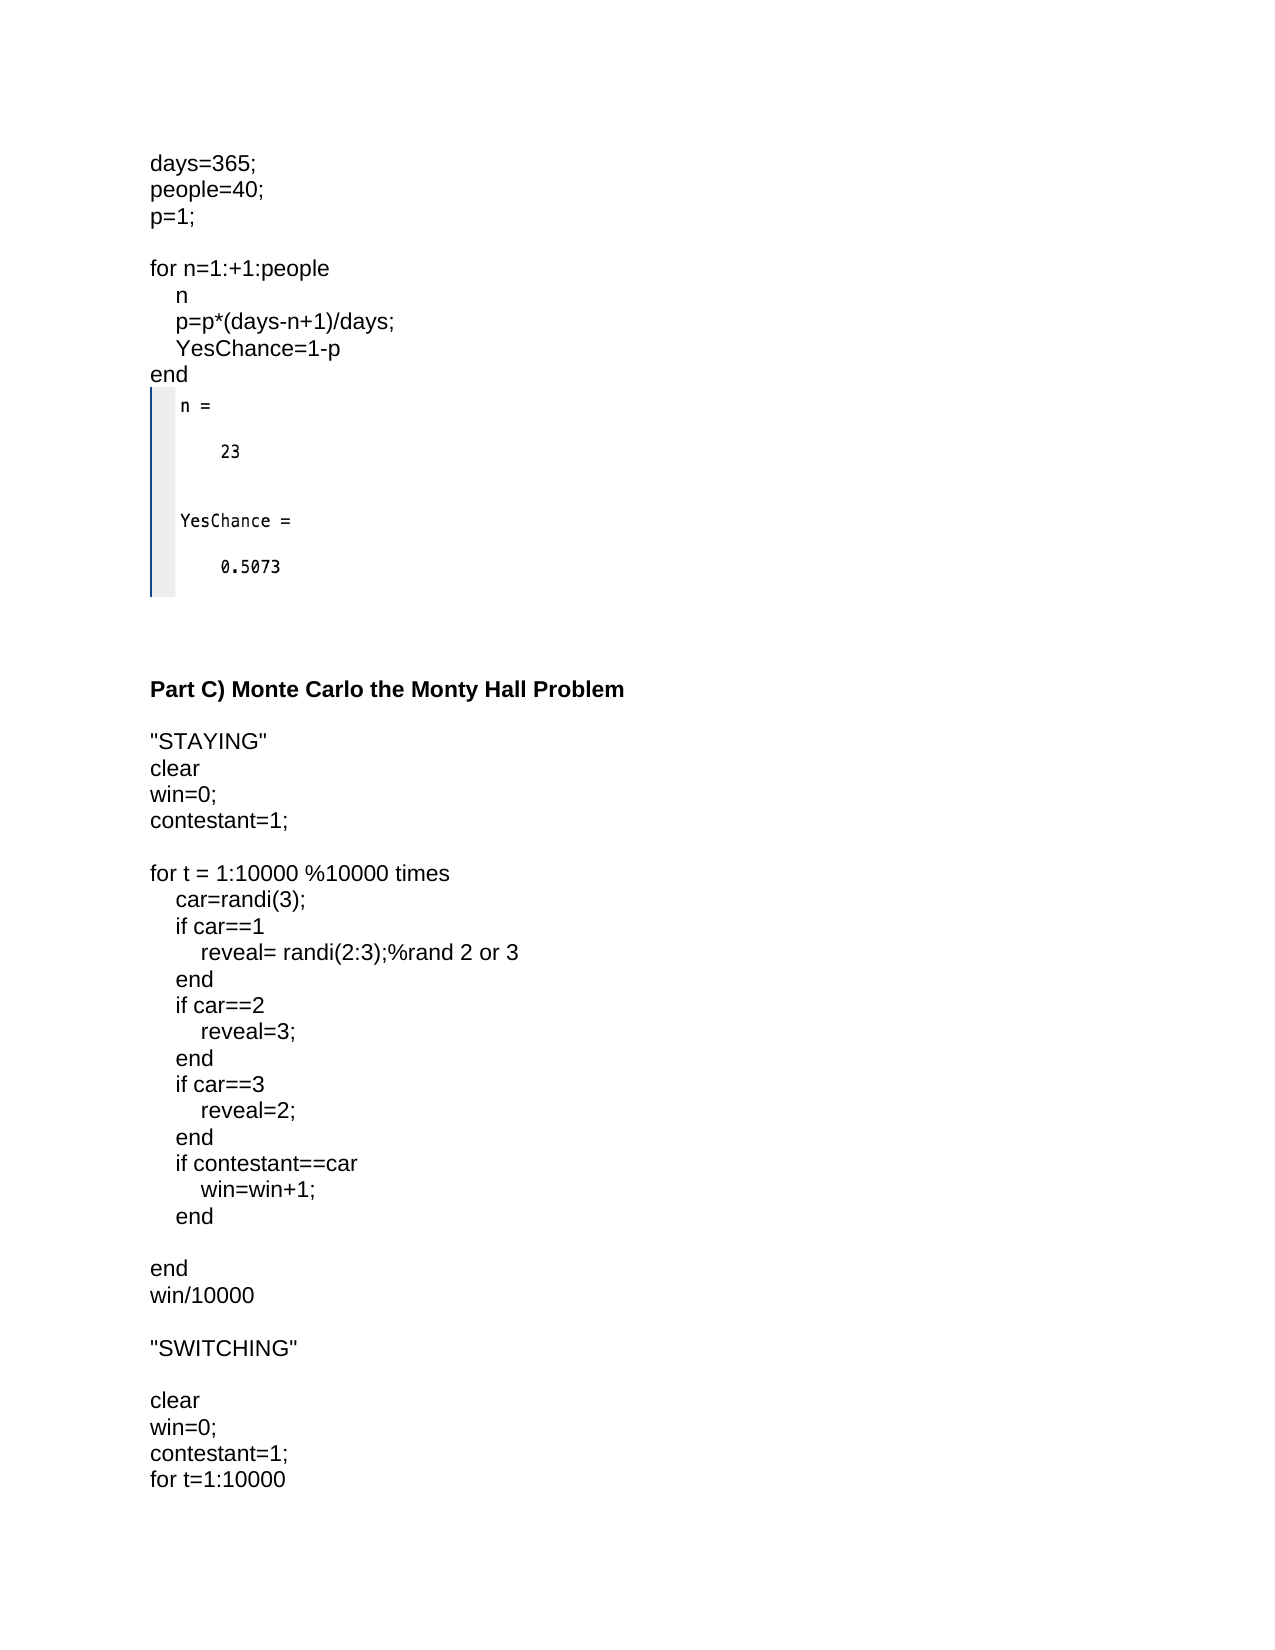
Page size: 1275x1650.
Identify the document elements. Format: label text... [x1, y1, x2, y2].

text win/10000 [150, 1282, 1125, 1308]
text end [150, 1044, 1125, 1071]
text if car==2 [150, 992, 1125, 1018]
text reveal= randi(2:3);%rand 2 or 3 [150, 939, 1125, 966]
text Part C) Monte Carlo the Monty Hall Problem [150, 676, 1125, 702]
text reveal=3; [150, 1018, 1125, 1044]
text win=win+1; [150, 1176, 1125, 1203]
text contestant=1; [150, 1440, 1125, 1466]
text reveal=2; [150, 1097, 1125, 1124]
text n [150, 282, 1125, 308]
text end [150, 361, 1125, 387]
text p=1; [150, 203, 1125, 229]
text people=40; [150, 176, 1125, 203]
text "SWITCHING" [150, 1334, 1125, 1361]
text end [150, 1124, 1125, 1150]
text for t=1:10000 [150, 1466, 1125, 1493]
text if car==3 [150, 1071, 1125, 1097]
text end [150, 1203, 1125, 1229]
picture [150, 387, 482, 597]
text clear [150, 1387, 1125, 1413]
text win=0; [150, 1413, 1125, 1440]
text if contestant==car [150, 1150, 1125, 1176]
text clear [150, 755, 1125, 781]
text if car==1 [150, 913, 1125, 939]
text end [150, 966, 1125, 992]
text YesChance=1-p [150, 334, 1125, 361]
text car=randi(3); [150, 886, 1125, 913]
text days=365; [150, 150, 1125, 176]
text contestant=1; [150, 807, 1125, 834]
text "STAYING" [150, 728, 1125, 755]
text for n=1:+1:people [150, 255, 1125, 282]
text for t = 1:10000 %10000 times [150, 860, 1125, 886]
text win=0; [150, 781, 1125, 807]
text end [150, 1255, 1125, 1282]
text p=p*(days-n+1)/days; [150, 308, 1125, 334]
